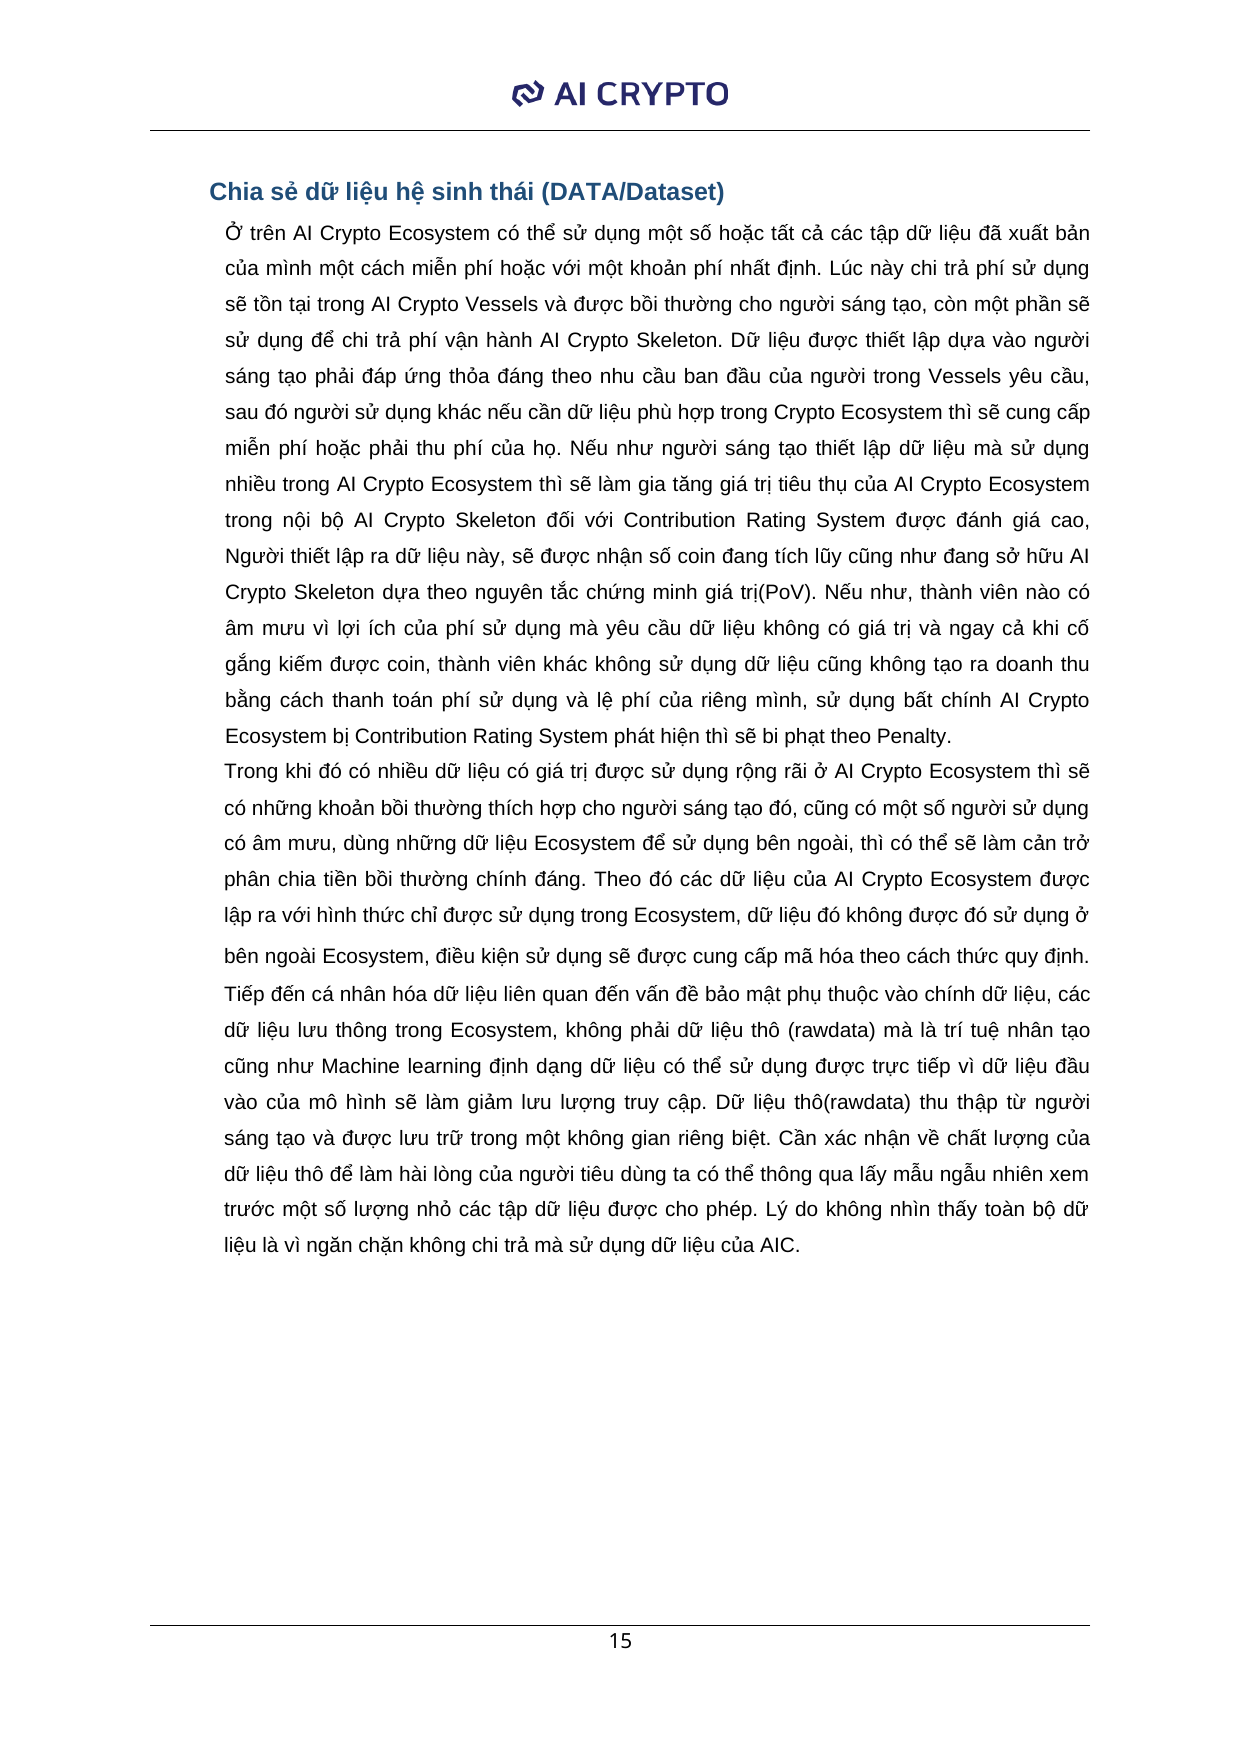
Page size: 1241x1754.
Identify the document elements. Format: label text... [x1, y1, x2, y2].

text Ở trên AI Crypto Ecosystem có thể sử dụng một số hoặc tất cả các tập dữ liệu đã xuất bản của mình một cách miễn phí hoặc với một khoản phí nhất định. Lúc này chi trả phí sử dụng sẽ tồn tại trong AI Crypto Vessels và được bồi thường cho người sáng tạo, còn một phần sẽ sử dụng để chi trả phí vận hành AI Crypto Skeleton. Dữ liệu được thiết lập dựa vào người sáng tạo phải đáp ứng thỏa đáng theo nhu cầu ban đầu của người trong Vessels yêu cầu, sau đó người sử dụng khác nếu cần dữ liệu phù hợp trong Crypto Ecosystem thì sẽ cung cấp miễn phí hoặc phải thu phí của họ. Nếu như người sáng tạo thiết lập dữ liệu mà sử dụng nhiều trong AI Crypto Ecosystem thì sẽ làm gia tăng giá trị tiêu thụ của AI Crypto Ecosystem trong nội bộ AI Crypto Skeleton đối với Contribution Rating System được đánh giá cao, Người thiết lập ra dữ liệu này, sẽ được nhận số coin đang tích lũy cũng như đang sở hữu AI Crypto Skeleton dựa theo nguyên tắc chứng minh giá trị(PoV). Nếu như, thành viên nào có âm mưu vì lợi ích của phí sử dụng mà yêu cầu dữ liệu không có giá trị và ngay cả khi cố gắng kiếm được coin, thành viên khác không sử dụng dữ liệu cũng không tạo ra doanh thu bằng cách thanh toán phí sử dụng và lệ phí của riêng mình, sử dụng bất chính AI Crypto Ecosystem bị Contribution Rating System phát hiện thì sẽ bi phạt theo Penalty. [225, 220, 1090, 747]
picture [501, 70, 738, 115]
text Chia sẻ dữ liệu hệ sinh thái (DATA/Dataset) [209, 177, 1090, 206]
text Trong khi đó có nhiều dữ liệu có giá trị được sử dụng rộng rãi ở AI Crypto Ecosystem thì sẽ có những khoản bồi thường thích hợp cho người sáng tạo đó, cũng có một số người sử dụng có âm mưu, dùng những dữ liệu Ecosystem để sử dụng bên ngoài, thì có thể sẽ làm cản trở phân chia tiền bồi thường chính đáng. Theo đó các dữ liệu của AI Crypto Ecosystem được lập ra với hình thức chỉ được sử dụng trong Ecosystem, dữ liệu đó không được đó sử dụng ở bên ngoài Ecosystem, điều kiện sử dụng sẽ được cung cấp mã hóa theo cách thức quy định. Tiếp đến cá nhân hóa dữ liệu liên quan đến vấn đề bảo mật phụ thuộc vào chính dữ liệu, các dữ liệu lưu thông trong Ecosystem, không phải dữ liệu thô (rawdata) mà là trí tuệ nhân tạo cũng như Machine learning định dạng dữ liệu có thể sử dụng được trực tiếp vì dữ liệu đầu vào của mô hình sẽ làm giảm lưu lượng truy cập. Dữ liệu thô(rawdata) thu thập từ người sáng tạo và được lưu trữ trong một không gian riêng biệt. Cần xác nhận về chất lượng của dữ liệu thô để làm hài lòng của người tiêu dùng ta có thể thông qua lấy mẫu ngẫu nhiên xem trước một số lượng nhỏ các tập dữ liệu được cho phép. Lý do không nhìn thấy toàn bộ dữ liệu là vì ngăn chặn không chi trả mà sử dụng dữ liệu của AIC. [224, 759, 1090, 1257]
